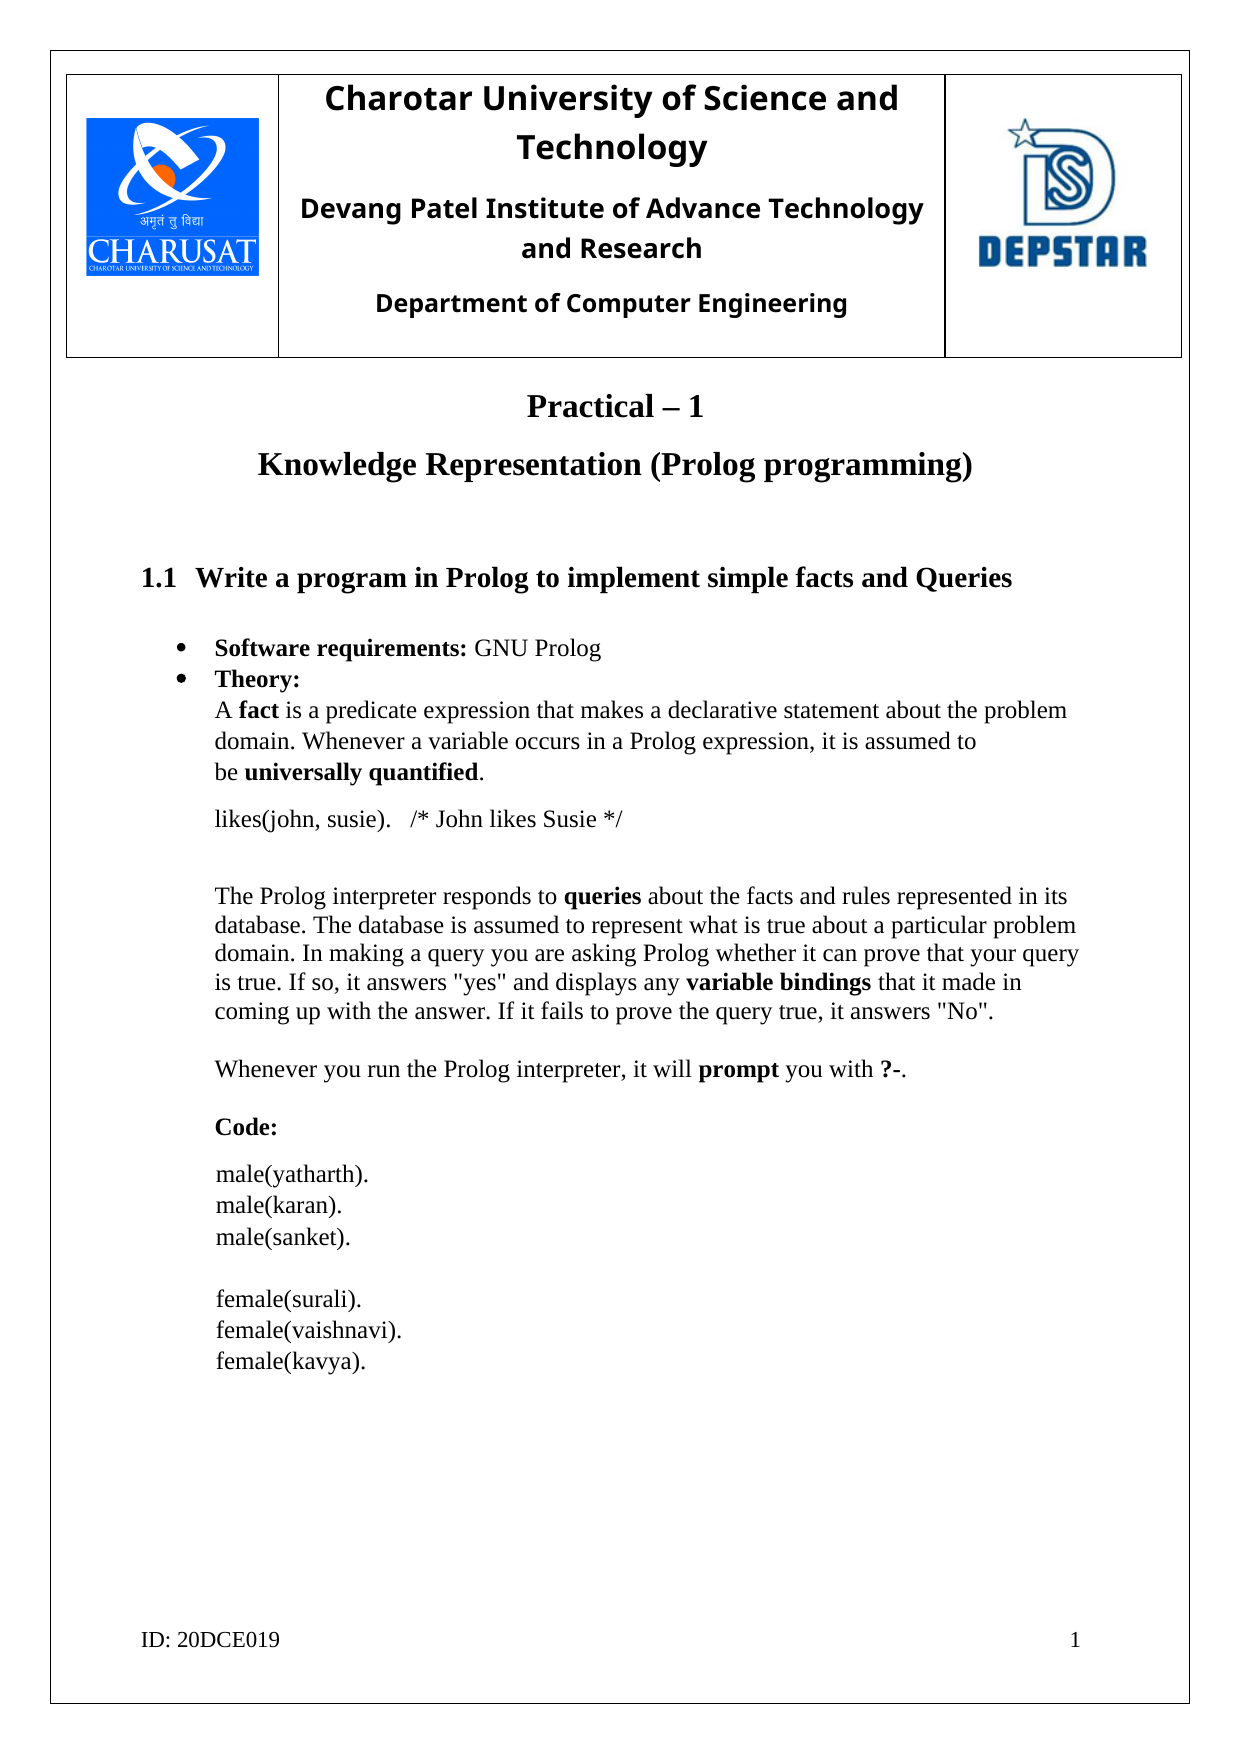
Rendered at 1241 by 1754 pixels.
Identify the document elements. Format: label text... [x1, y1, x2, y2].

list male(karan). [216, 1191, 1090, 1219]
picture [86, 118, 259, 276]
list A fact is a predicate expression that makes a declarative statement about the problem domain. Whenever a variable occurs in a Prolog expression, it is assumed to be universally quantified. [214, 695, 1090, 786]
list female(surali). [216, 1284, 1090, 1312]
list Software requirements: GNU Prolog [177, 633, 1090, 661]
list female(vaishnavi). [216, 1315, 1090, 1343]
list male(sanket). [216, 1222, 1090, 1250]
list Theory: [177, 664, 1090, 692]
text Practical – 1 [141, 386, 1090, 424]
text Knowledge Representation (Prolog programming) [141, 444, 1090, 483]
text Code: [141, 1112, 1090, 1141]
text likes(john, susie). /* John likes Susie */ [214, 804, 1090, 833]
text Whenever you run the Prolog interpreter, it will prompt you with ?-. [214, 1054, 1090, 1083]
list Write a program in Prolog to implement simple facts and Queries [141, 560, 1090, 594]
text The Prolog interpreter responds to queries about the facts and rules represented in its database. The database is assumed to represent what is true about a particular problem domain. In making a query you are asking Prolog whether it can prove that your query is true. If so, it answers "yes" and displays any variable bindings that it made in coming up with the answer. If it fails to prove the query true, it answers "No". [214, 881, 1090, 1025]
list male(yatharth). [216, 1159, 1090, 1188]
picture [978, 118, 1148, 276]
list female(kavya). [216, 1346, 1090, 1374]
